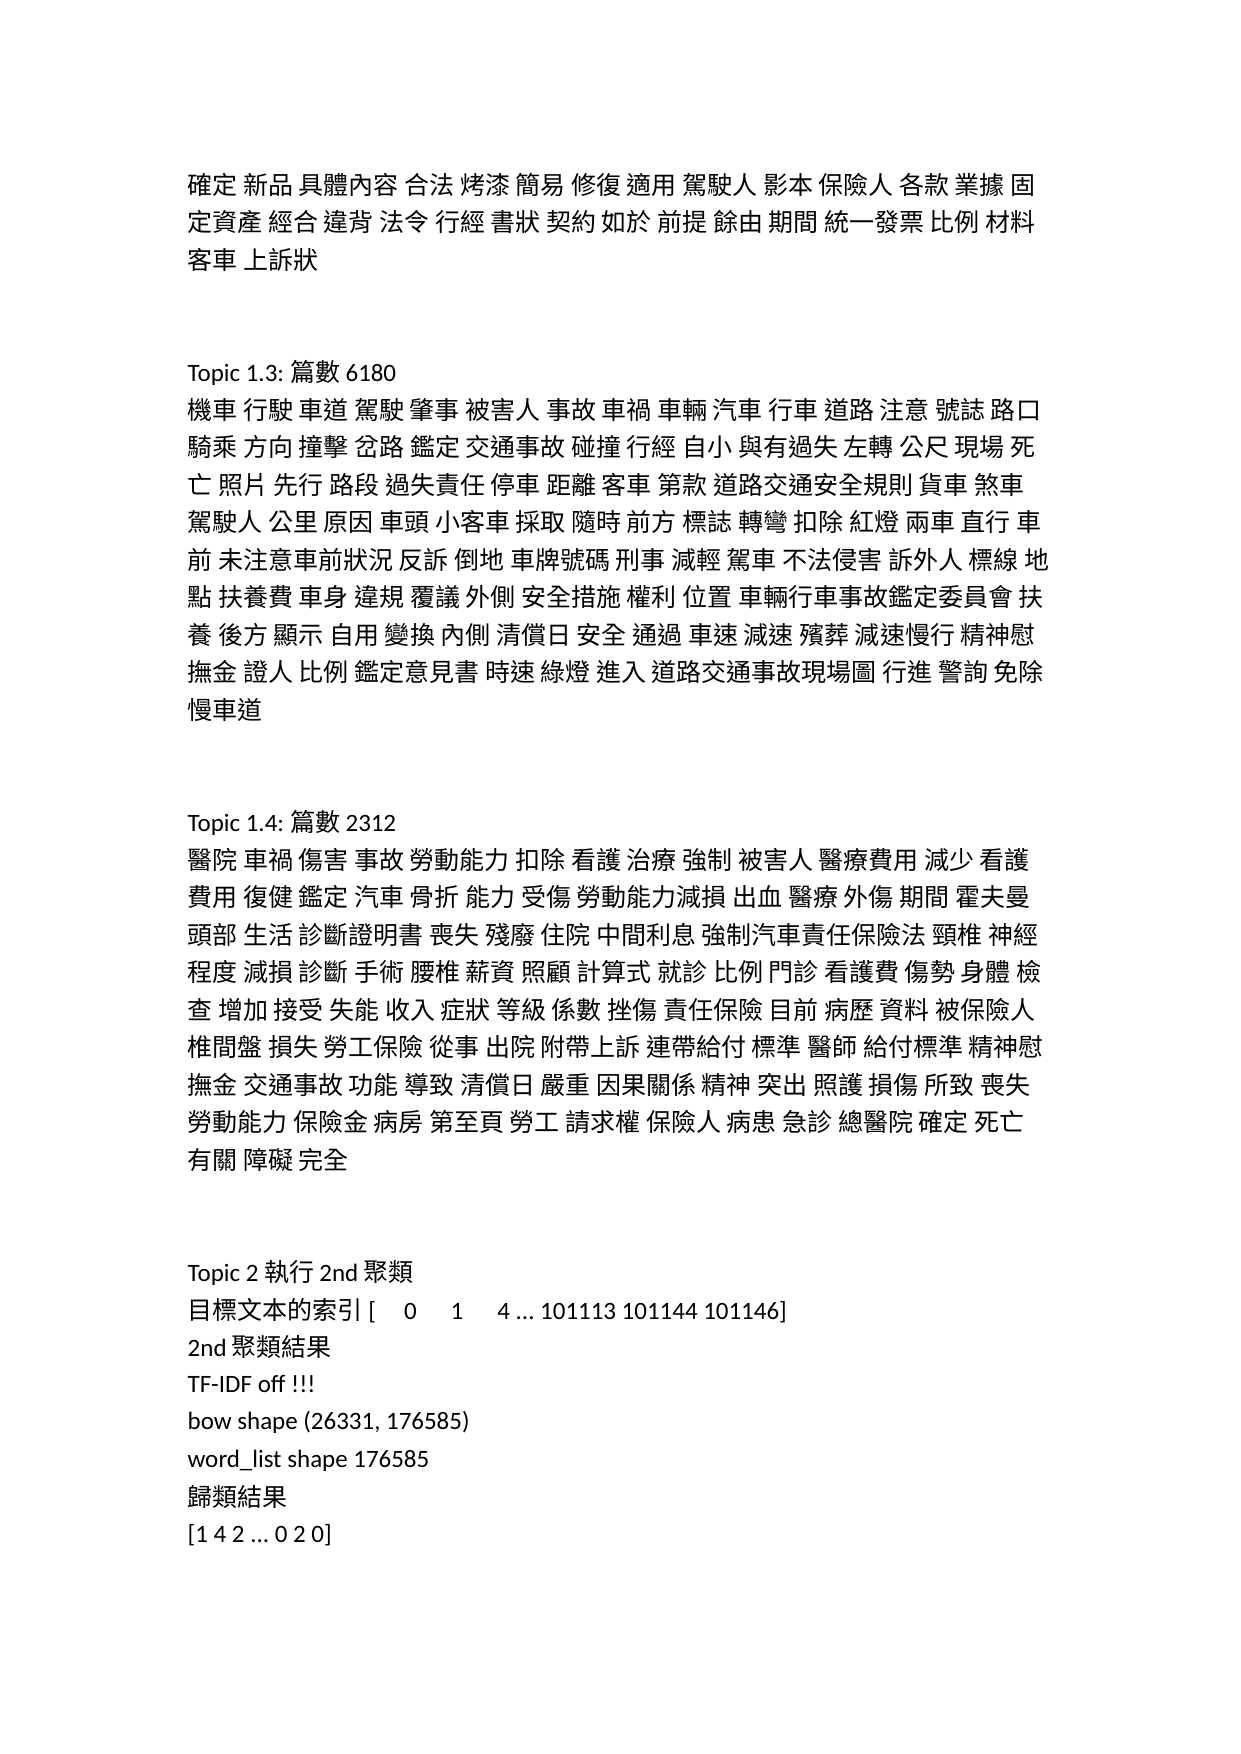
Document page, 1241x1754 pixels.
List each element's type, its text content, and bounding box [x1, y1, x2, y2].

text 機車 行駛 車道 駕駛 肇事 被害人 事故 車禍 車輛 汽車 行車 道路 注意 號誌 路口 騎乘 方向 撞擊 岔路 鑑定 交通事故 碰撞 行經 自小 與有過失 左轉 公尺 現場 死亡 照片 先行 路段 過失責任 停車 距離 客車 第款 道路交通安全規則 貨車 煞車 駕駛人 公里 原因 車頭 小客車 採取 隨時 前方 標誌 轉彎 扣除 紅燈 兩車 直行 車前 未注意車前狀況 反訴 倒地 車牌號碼 刑事 減輕 駕車 不法侵害 訴外人 標線 地點 扶養費 車身 違規 覆議 外側 安全措施 權利 位置 車輛行車事故鑑定委員會 扶養 後方 顯示 自用 變換 內側 清償日 安全 通過 車速 減速 殯葬 減速慢行 精神慰撫金 證人 比例 鑑定意見書 時速 綠燈 進入 道路交通事故現場圖 行進 警詢 免除 慢車道 [187, 389, 1053, 727]
text 醫院 車禍 傷害 事故 勞動能力 扣除 看護 治療 強制 被害人 醫療費用 減少 看護費用 復健 鑑定 汽車 骨折 能力 受傷 勞動能力減損 出血 醫療 外傷 期間 霍夫曼 頭部 生活 診斷證明書 喪失 殘廢 住院 中間利息 強制汽車責任保險法 頸椎 神經 程度 減損 診斷 手術 腰椎 薪資 照顧 計算式 就診 比例 門診 看護費 傷勢 身體 檢查 增加 接受 失能 收入 症狀 等級 係數 挫傷 責任保險 目前 病歷 資料 被保險人 椎間盤 損失 勞工保險 從事 出院 附帶上訴 連帶給付 標準 醫師 給付標準 精神慰撫金 交通事故 功能 導致 清償日 嚴重 因果關係 精神 突出 照護 損傷 所致 喪失勞動能力 保險金 病房 第至頁 勞工 請求權 保險人 病患 急診 總醫院 確定 死亡 有關 障礙 完全 [187, 839, 1053, 1177]
text Topic 1.3: 篇數 6180 [187, 352, 1053, 389]
text 目標文本的索引 [ 0 1 4 ... 101113 101144 101146] [187, 1289, 1053, 1327]
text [187, 164, 1053, 277]
text TF-IDF off !!! [187, 1364, 1053, 1402]
text bow shape (26331, 176585) [187, 1402, 1053, 1439]
text Topic 1.4: 篇數 2312 [187, 802, 1053, 839]
text 2nd聚類結果 [187, 1327, 1053, 1364]
text 歸類結果 [187, 1477, 1053, 1514]
text Topic 2 執行2nd聚類 [187, 1252, 1053, 1289]
text [1 4 2 ... 0 2 0] [187, 1514, 1053, 1552]
text word_list shape 176585 [187, 1439, 1053, 1477]
